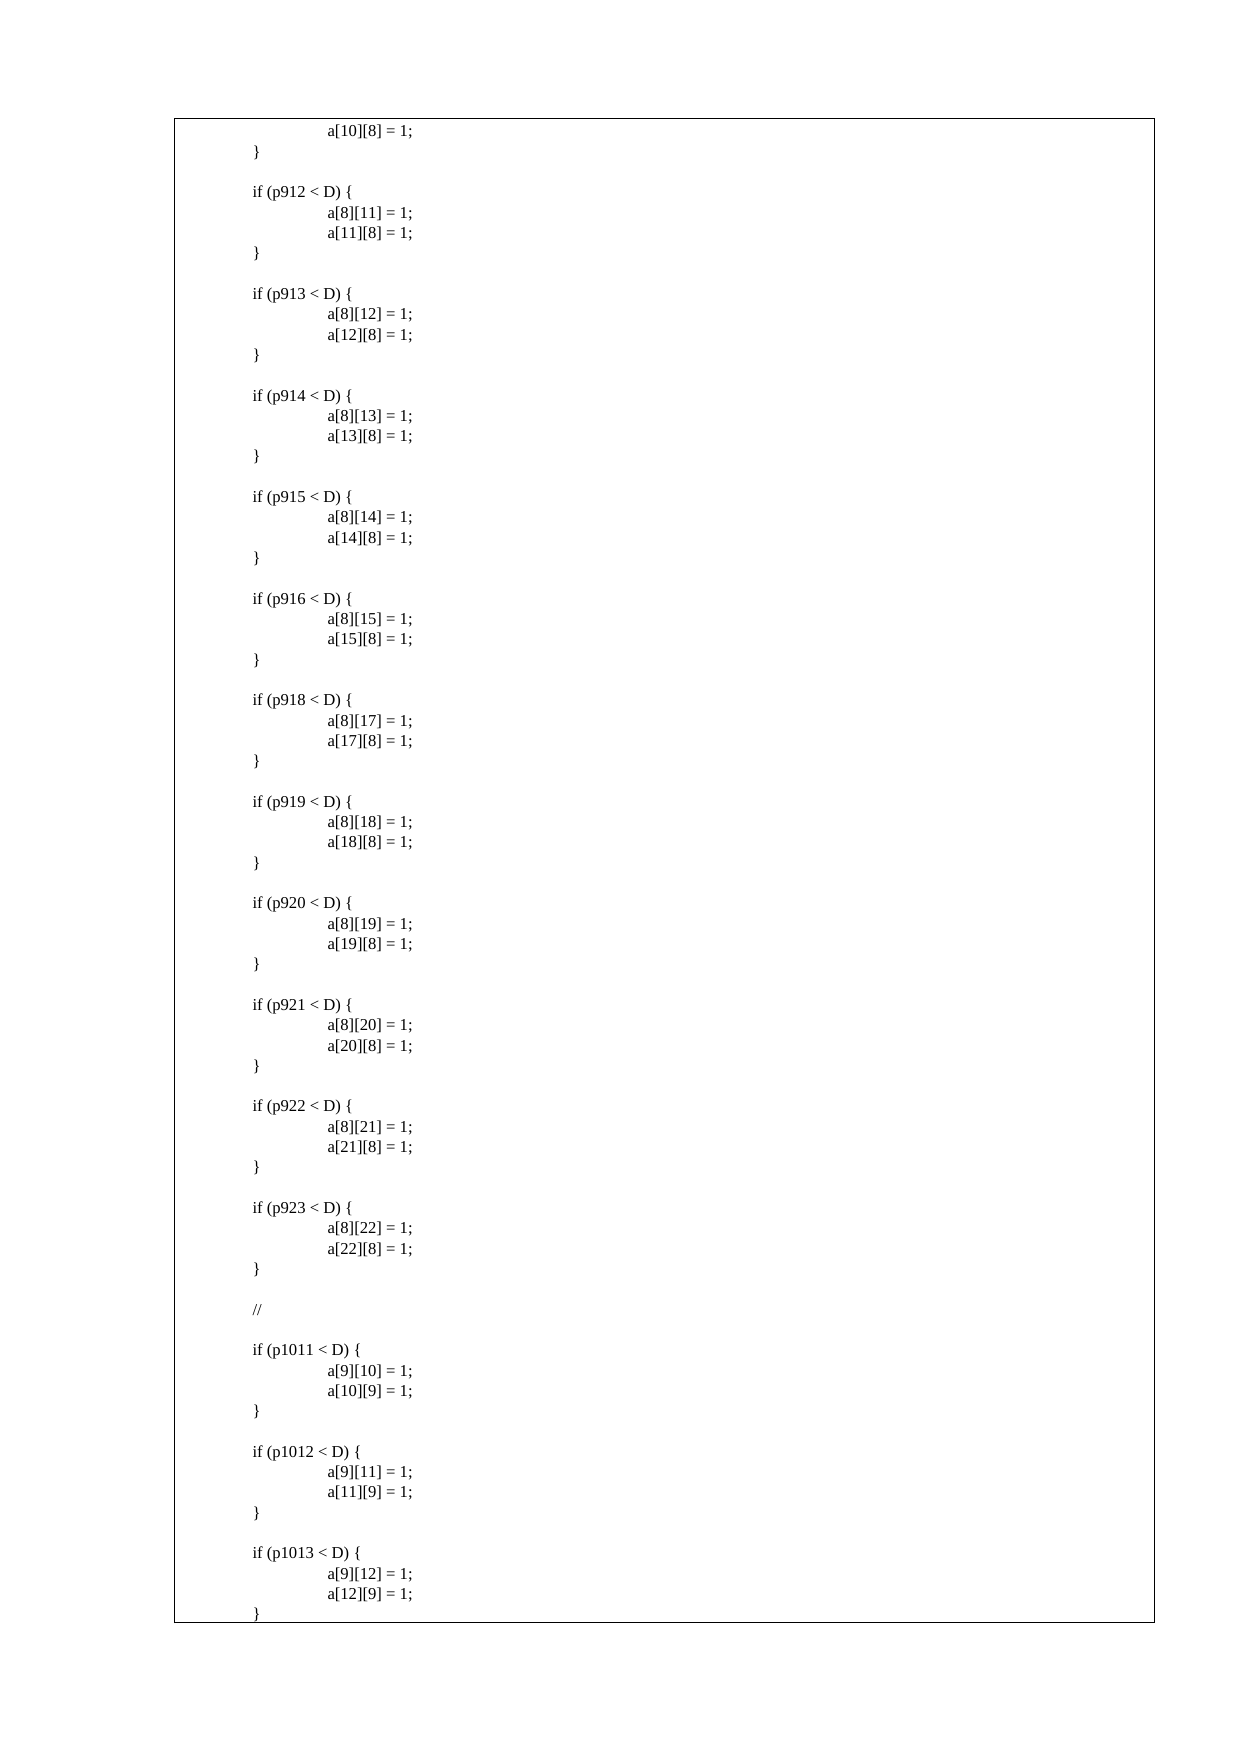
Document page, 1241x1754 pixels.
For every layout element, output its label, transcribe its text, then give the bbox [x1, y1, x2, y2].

text if (p912 < D) { [175, 179, 1154, 199]
text a[8][11] = 1; [175, 199, 1154, 220]
text a[22][8] = 1; [175, 1235, 1154, 1256]
text a[8][15] = 1; [175, 606, 1154, 626]
text a[10][8] = 1; [175, 119, 1154, 138]
text a[8][18] = 1; [175, 809, 1154, 829]
text a[8][13] = 1; [175, 402, 1154, 423]
text if (p920 < D) { [175, 890, 1154, 910]
text } [175, 646, 1154, 668]
text if (p914 < D) { [175, 382, 1154, 402]
text a[8][20] = 1; [175, 1012, 1154, 1032]
text if (p913 < D) { [175, 281, 1154, 301]
text } [175, 240, 1154, 262]
text if (p922 < D) { [175, 1093, 1154, 1113]
text } [175, 545, 1154, 567]
text if (p921 < D) { [175, 992, 1154, 1012]
text a[9][11] = 1; [175, 1459, 1154, 1479]
text a[17][8] = 1; [175, 727, 1154, 748]
text } [175, 342, 1154, 364]
text if (p1011 < D) { [175, 1337, 1154, 1357]
text a[8][21] = 1; [175, 1113, 1154, 1134]
text } [175, 1499, 1154, 1522]
text a[11][8] = 1; [175, 220, 1154, 240]
text } [175, 1154, 1154, 1176]
text a[18][8] = 1; [175, 829, 1154, 849]
text a[8][12] = 1; [175, 301, 1154, 321]
text if (p923 < D) { [175, 1195, 1154, 1215]
text a[8][22] = 1; [175, 1215, 1154, 1235]
text a[9][10] = 1; [175, 1357, 1154, 1377]
text a[11][9] = 1; [175, 1479, 1154, 1499]
text a[20][8] = 1; [175, 1032, 1154, 1052]
text if (p916 < D) { [175, 585, 1154, 606]
text a[9][12] = 1; [175, 1560, 1154, 1581]
text } [175, 1256, 1154, 1278]
text a[12][8] = 1; [175, 321, 1154, 342]
text a[8][19] = 1; [175, 910, 1154, 931]
text } [175, 849, 1154, 872]
text a[12][9] = 1; [175, 1581, 1154, 1601]
text } [175, 1601, 1154, 1622]
text a[8][14] = 1; [175, 504, 1154, 524]
text if (p1013 < D) { [175, 1540, 1154, 1560]
text } [175, 1052, 1154, 1075]
text } [175, 951, 1154, 973]
text } [175, 443, 1154, 465]
text a[15][8] = 1; [175, 626, 1154, 646]
text } [175, 748, 1154, 770]
text a[21][8] = 1; [175, 1134, 1154, 1154]
text if (p1012 < D) { [175, 1438, 1154, 1459]
text a[14][8] = 1; [175, 524, 1154, 545]
text a[8][17] = 1; [175, 707, 1154, 727]
text } [175, 1398, 1154, 1420]
text if (p918 < D) { [175, 687, 1154, 707]
text a[10][9] = 1; [175, 1377, 1154, 1398]
text if (p919 < D) { [175, 788, 1154, 809]
text if (p915 < D) { [175, 484, 1154, 504]
text a[19][8] = 1; [175, 931, 1154, 951]
text a[13][8] = 1; [175, 423, 1154, 443]
text // [175, 1296, 1154, 1318]
text } [175, 138, 1154, 161]
